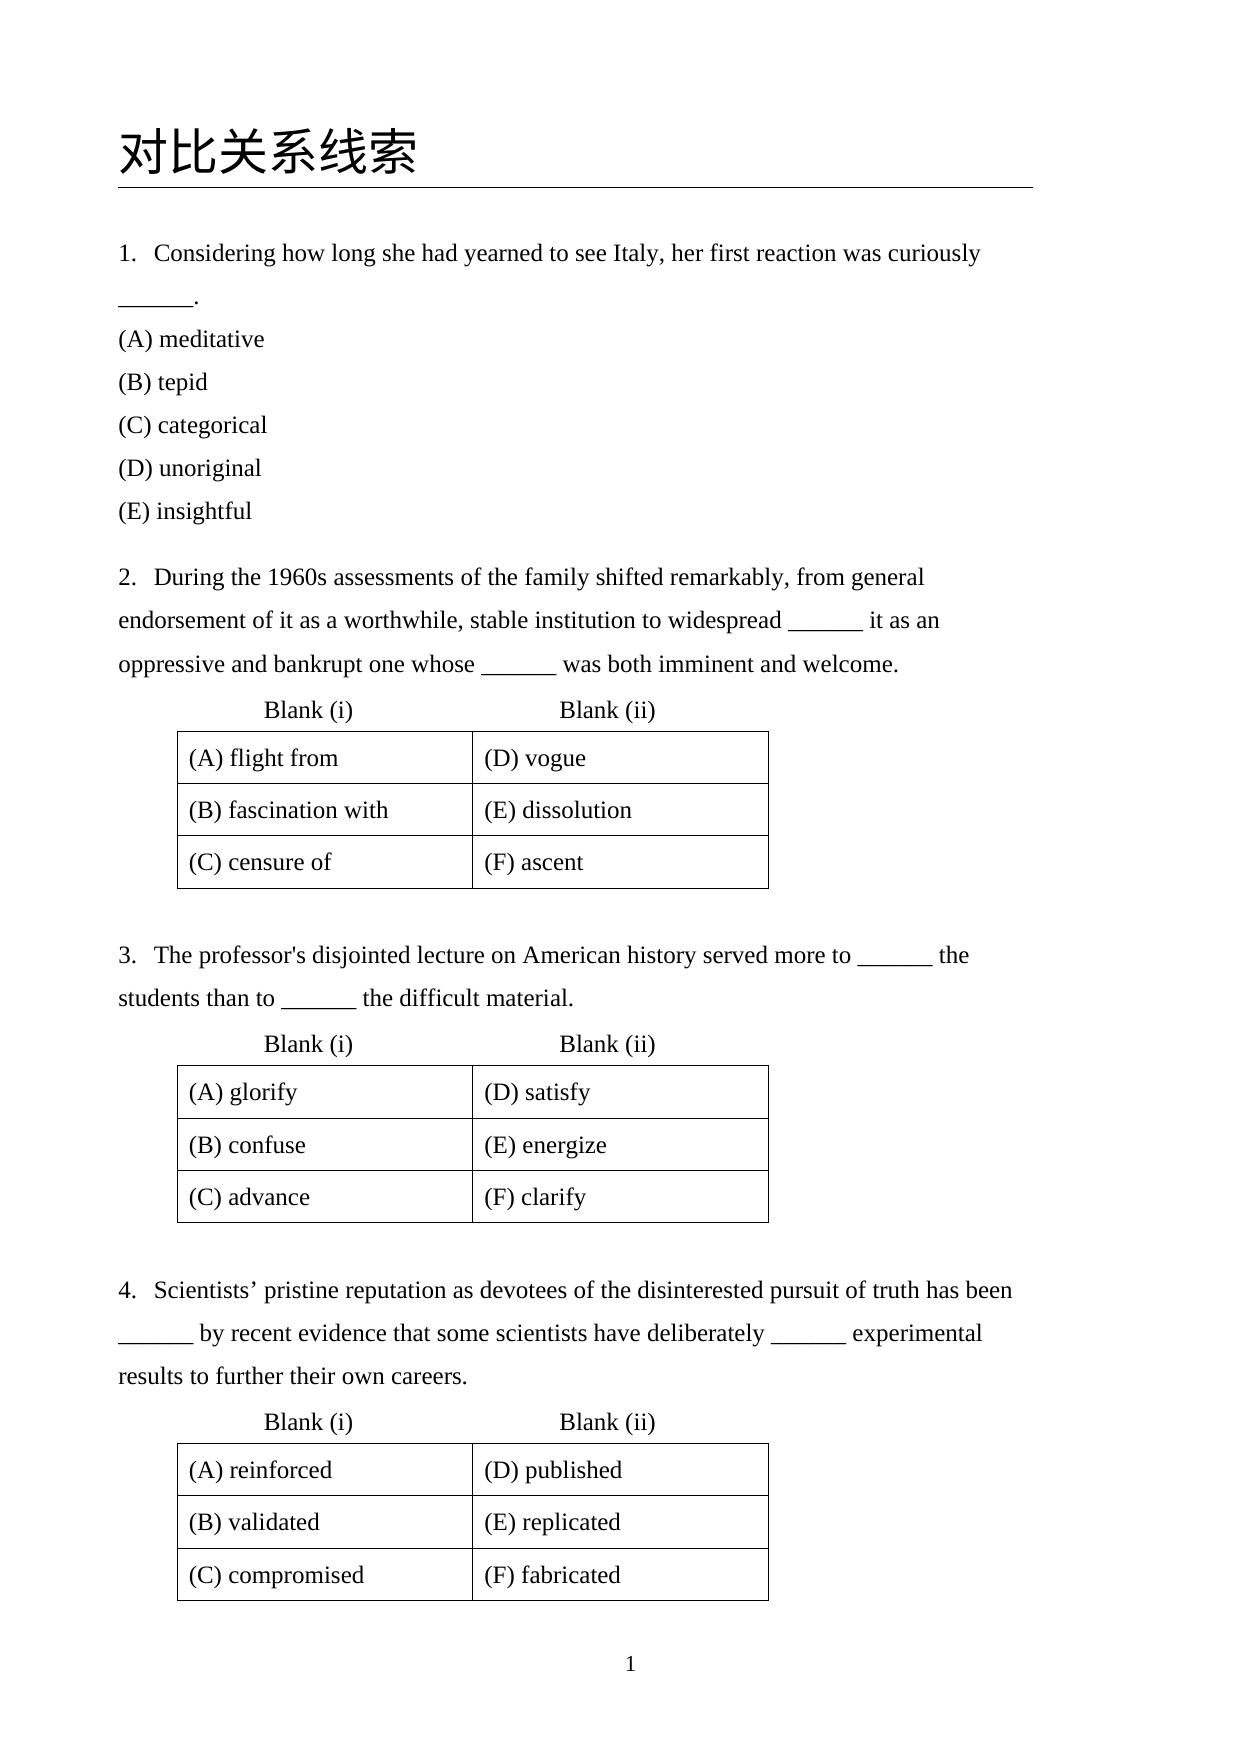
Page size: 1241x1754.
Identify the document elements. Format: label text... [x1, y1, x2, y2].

text (C) categorical [118, 410, 1033, 439]
text (A) meditative [118, 324, 1033, 353]
text (D) unoriginal [118, 453, 1033, 482]
table_header Blank (ii) [473, 1026, 768, 1065]
table_cell (A) reinforced [178, 1444, 472, 1495]
list During the 1960s assessments of the family shifted remarkably, from general endorsement of it as a worthwhile, stable institution to widespread ______ it as an oppressive and bankrupt one whose ______ was both imminent and welcome. [118, 562, 1033, 677]
table_cell (D) vogue [473, 732, 768, 783]
table_header Blank (ii) [473, 1404, 768, 1443]
table_cell (C) censure of [178, 836, 472, 887]
table_cell (A) flight from [178, 732, 472, 783]
table_header Blank (i) [177, 1404, 473, 1443]
table_cell (C) compromised [178, 1549, 472, 1600]
table_cell (E) energize [473, 1119, 768, 1170]
table_cell (D) satisfy [473, 1066, 768, 1117]
list Scientists’ pristine reputation as devotees of the disinterested pursuit of truth has been ______ by recent evidence that some scientists have deliberately ______ experimental results to further their own careers. [118, 1275, 1033, 1390]
table_cell (F) ascent [473, 836, 768, 887]
table_cell (E) dissolution [473, 784, 768, 835]
table_cell (C) advance [178, 1171, 472, 1222]
list The professor's disjointed lecture on American history served more to ______ the students than to ______ the difficult material. [118, 940, 1033, 1012]
table_cell (B) confuse [178, 1119, 472, 1170]
table_header Blank (i) [177, 692, 473, 731]
table_cell (D) published [473, 1444, 768, 1495]
subtitle 对比关系线索 [118, 112, 1033, 187]
table_cell (A) glorify [178, 1066, 472, 1117]
table_cell (F) fabricated [473, 1549, 768, 1600]
table_header Blank (ii) [473, 692, 768, 731]
list Considering how long she had yearned to see Italy, her first reaction was curiously ______. [118, 238, 1033, 309]
table_header Blank (i) [177, 1026, 473, 1065]
table_cell (B) fascination with [178, 784, 472, 835]
table_cell (B) validated [178, 1496, 472, 1547]
table_cell (E) replicated [473, 1496, 768, 1547]
text (B) tepid [118, 367, 1033, 396]
text (E) insightful [118, 496, 1033, 525]
table_cell (F) clarify [473, 1171, 768, 1222]
